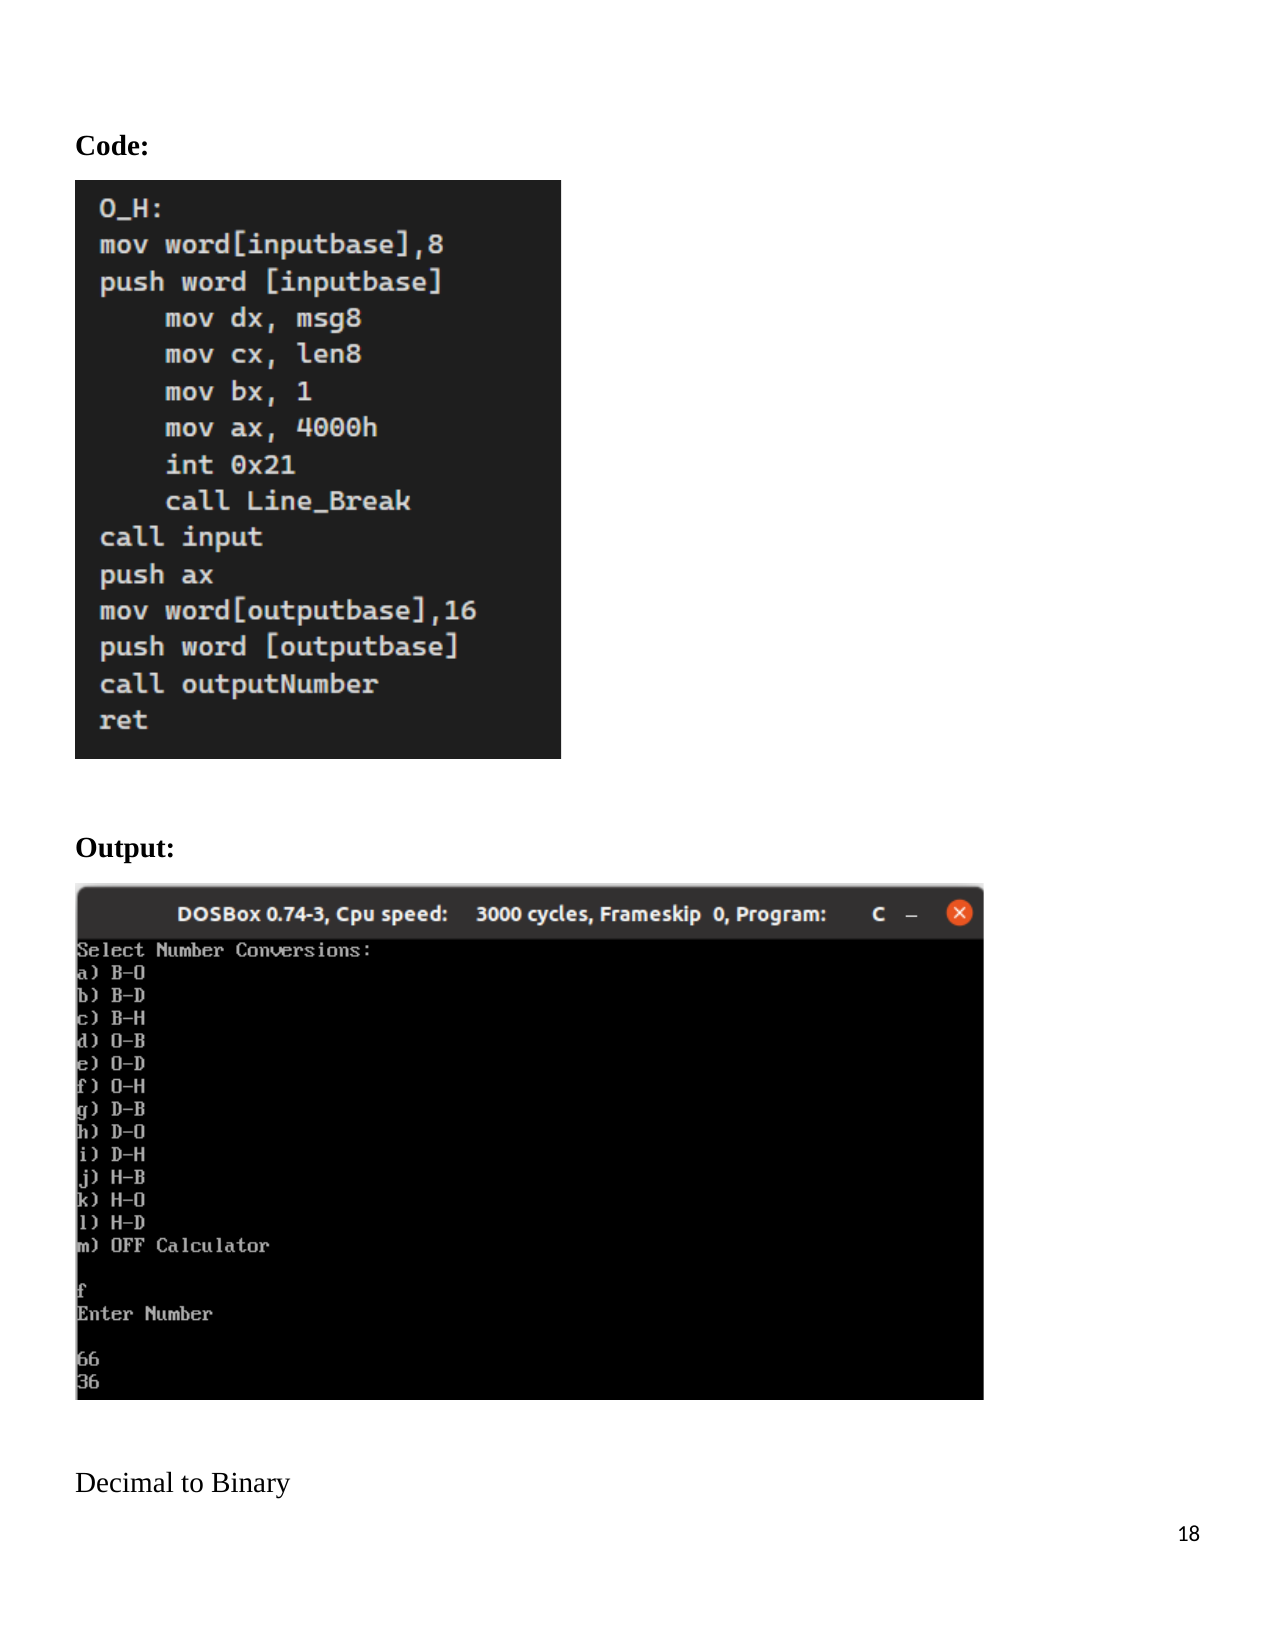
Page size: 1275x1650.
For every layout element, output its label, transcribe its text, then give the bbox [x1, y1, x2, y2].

text Output: [75, 831, 1200, 864]
text Decimal to Binary [75, 1465, 1200, 1499]
text Code: [75, 128, 1200, 161]
picture [75, 883, 984, 1400]
picture [75, 180, 562, 759]
